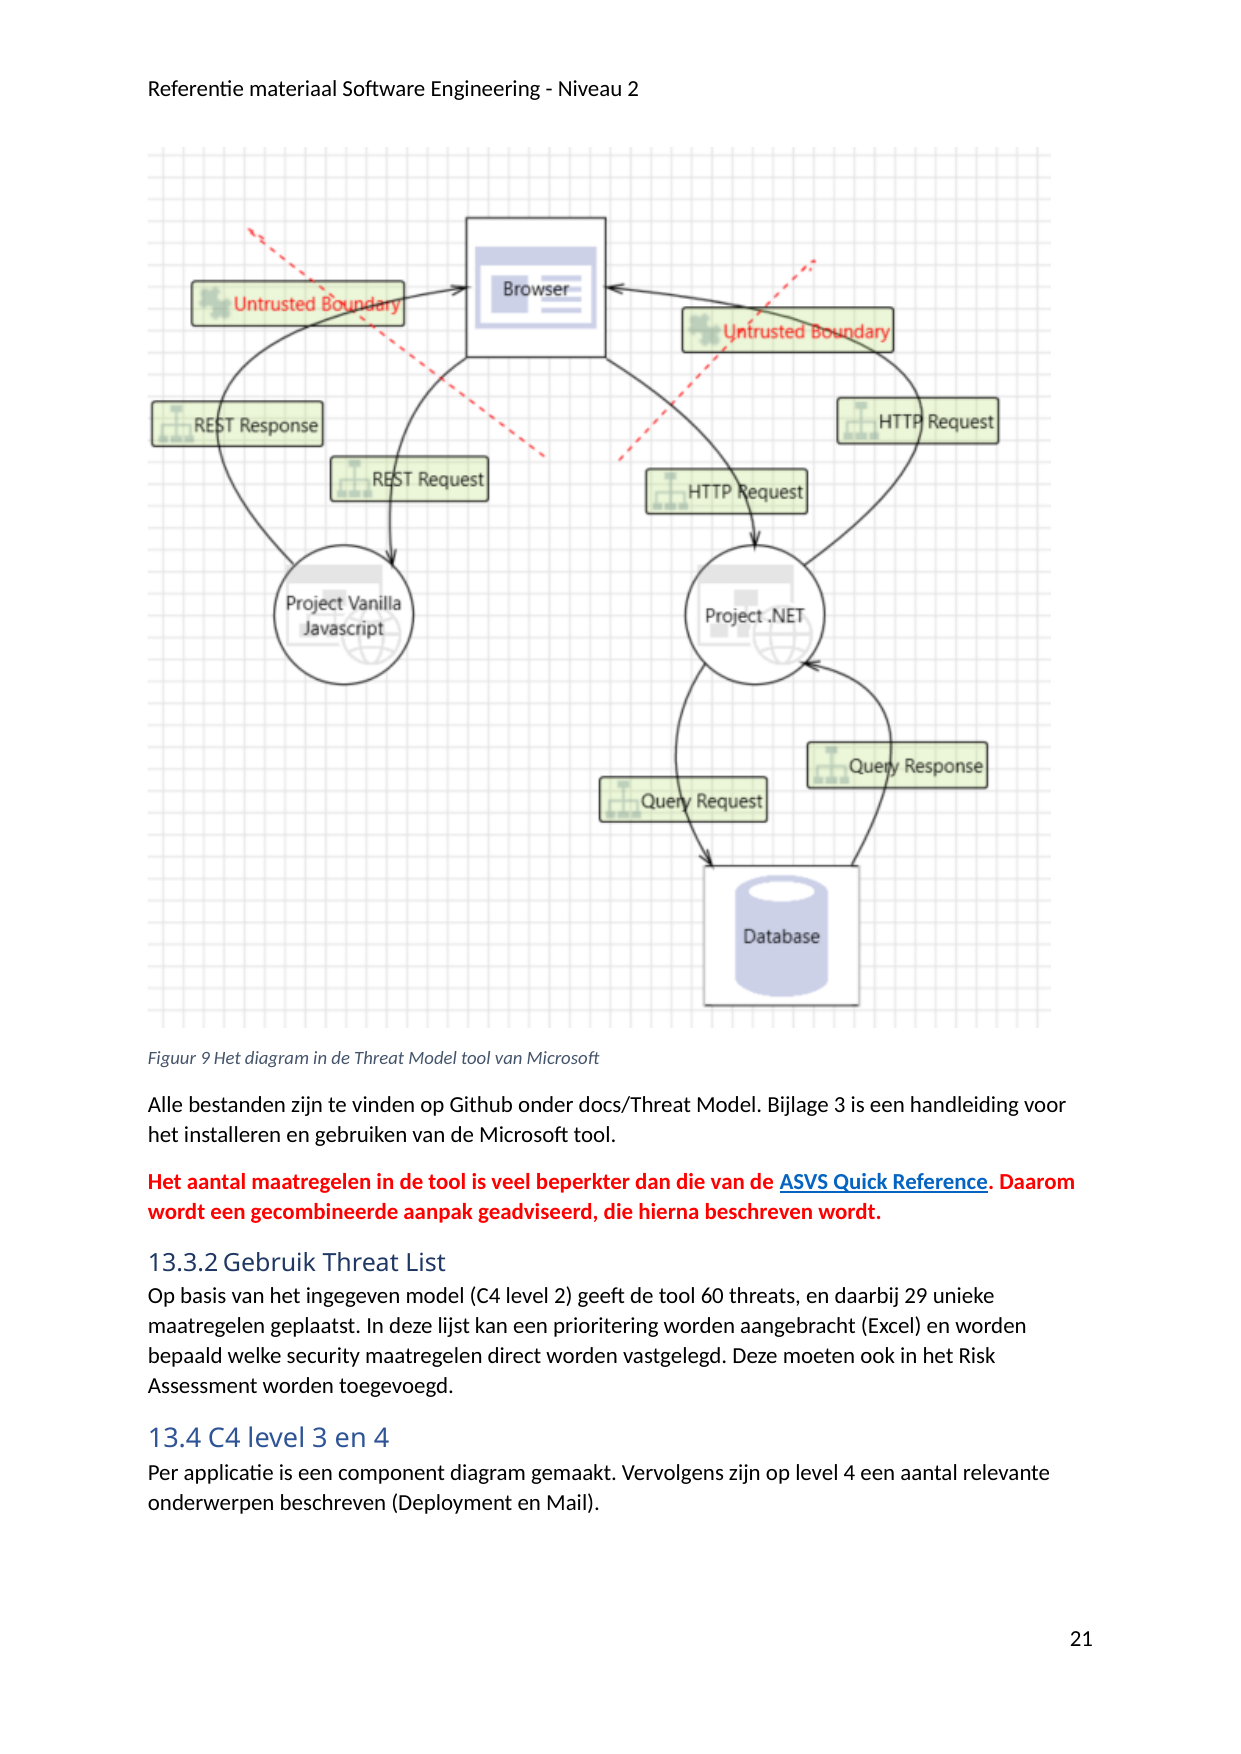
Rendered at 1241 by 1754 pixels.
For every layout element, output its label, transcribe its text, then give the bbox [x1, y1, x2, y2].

text Alle bestanden zijn te vinden op Github onder docs/Threat Model. Bijlage 3 is een handleiding voor het installeren en gebruiken van de Microsoft tool. [148, 1090, 1093, 1148]
text Op basis van het ingegeven model (C4 level 2) geeft de tool 60 threats, en daarbij 29 unieke maatregelen geplaatst. In deze lijst kan een prioritering worden aangebracht (Excel) en worden bepaald welke security maatregelen direct worden vastgelegd. Deze moeten ook in het Risk Assessment worden toegevoegd. [148, 1281, 1093, 1399]
picture [147, 147, 1051, 1028]
subtitle Gebruik Threat List [148, 1244, 1093, 1278]
text Het aantal maatregelen in de tool is veel beperkter dan die van de ASVS Quick Reference. Daarom wordt een gecombineerde aanpak geadviseerd, die hierna beschreven wordt. [148, 1167, 1093, 1225]
text Per applicatie is een component diagram gemaakt. Vervolgens zijn op level 4 een aantal relevante onderwerpen beschreven (Deployment en Mail). [148, 1458, 1093, 1547]
subtitle C4 level 3 en 4 [148, 1418, 1093, 1455]
